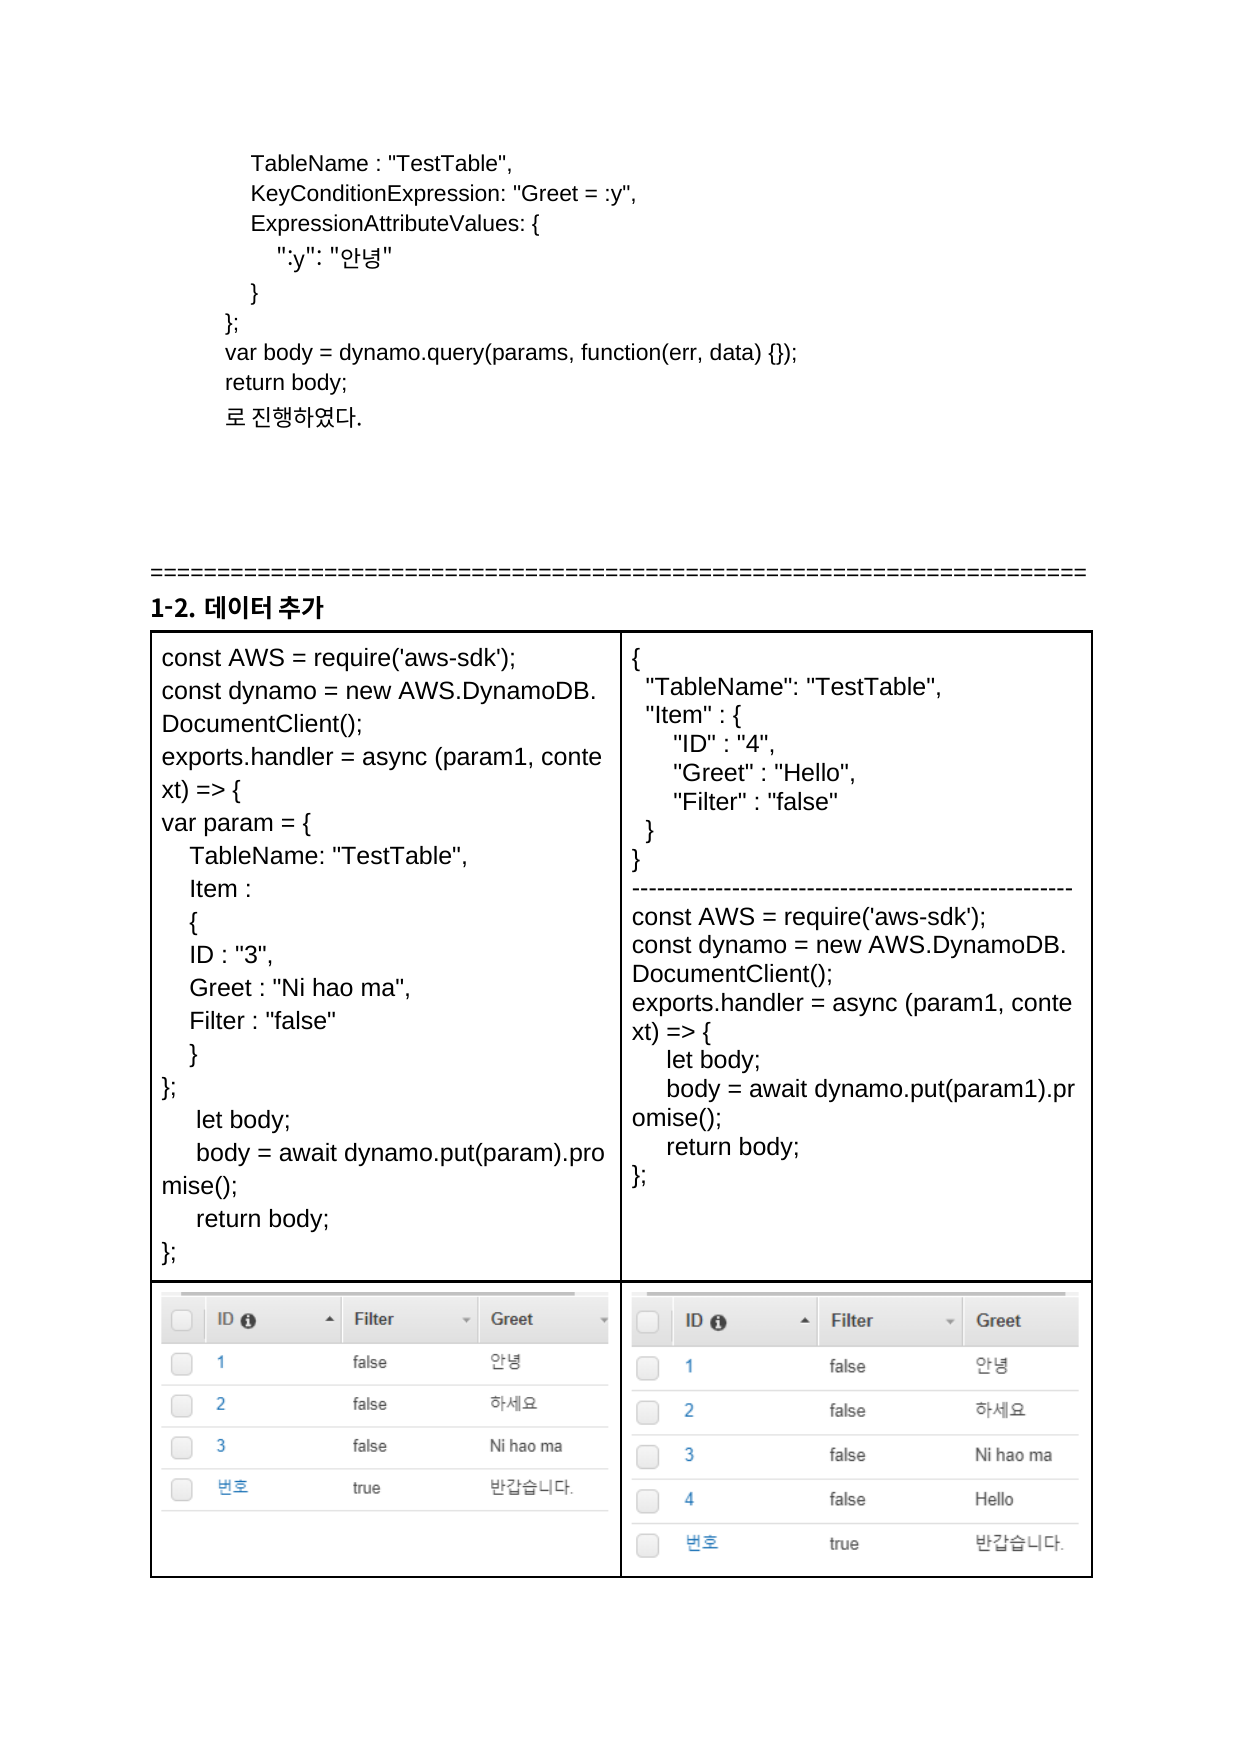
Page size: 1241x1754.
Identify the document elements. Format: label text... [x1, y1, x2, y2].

table_cell [622, 1283, 1091, 1576]
table_header const AWS = require('aws-sdk'); const dynamo = new AWS.DynamoDB.DocumentClient(); exports.handler = async (param1, context) => { var param = { TableName: "TestTable", Item : { ID : "3", Greet : "Ni hao ma", Filter : "false" } }; let body; body = await dynamo.put(param).promise(); return body; }; [152, 633, 620, 1280]
text 1-2. 데이터 추가 [150, 589, 1090, 625]
text KeyConditionExpression: "Greet = :y", [225, 180, 1090, 207]
picture [161, 1292, 609, 1514]
text ====================================================================== [150, 558, 1090, 585]
text 로 진행하였다. [225, 399, 1090, 433]
text ExpressionAttributeValues: { [225, 210, 1090, 237]
picture [631, 1292, 1079, 1566]
text return body; [225, 369, 1090, 396]
text } [225, 279, 1090, 305]
table_cell [152, 1283, 620, 1576]
text }; [225, 309, 1090, 335]
text var body = dynamo.query(params, function(err, data) {}); [225, 339, 1090, 366]
text TableName : "TestTable", [225, 150, 1090, 176]
table_header { "TableName": "TestTable", "Item" : { "ID" : "4", "Greet" : "Hello", "Filter" : "false" } } ----------------------------------------------------- const AWS = require('aws-sdk'); const dynamo = new AWS.DynamoDB.DocumentClient(); exports.handler = async (param1, context) => { let body; body = await dynamo.put(param1).promise(); return body; }; [622, 633, 1091, 1280]
text ":y": "안녕" [225, 241, 1090, 274]
